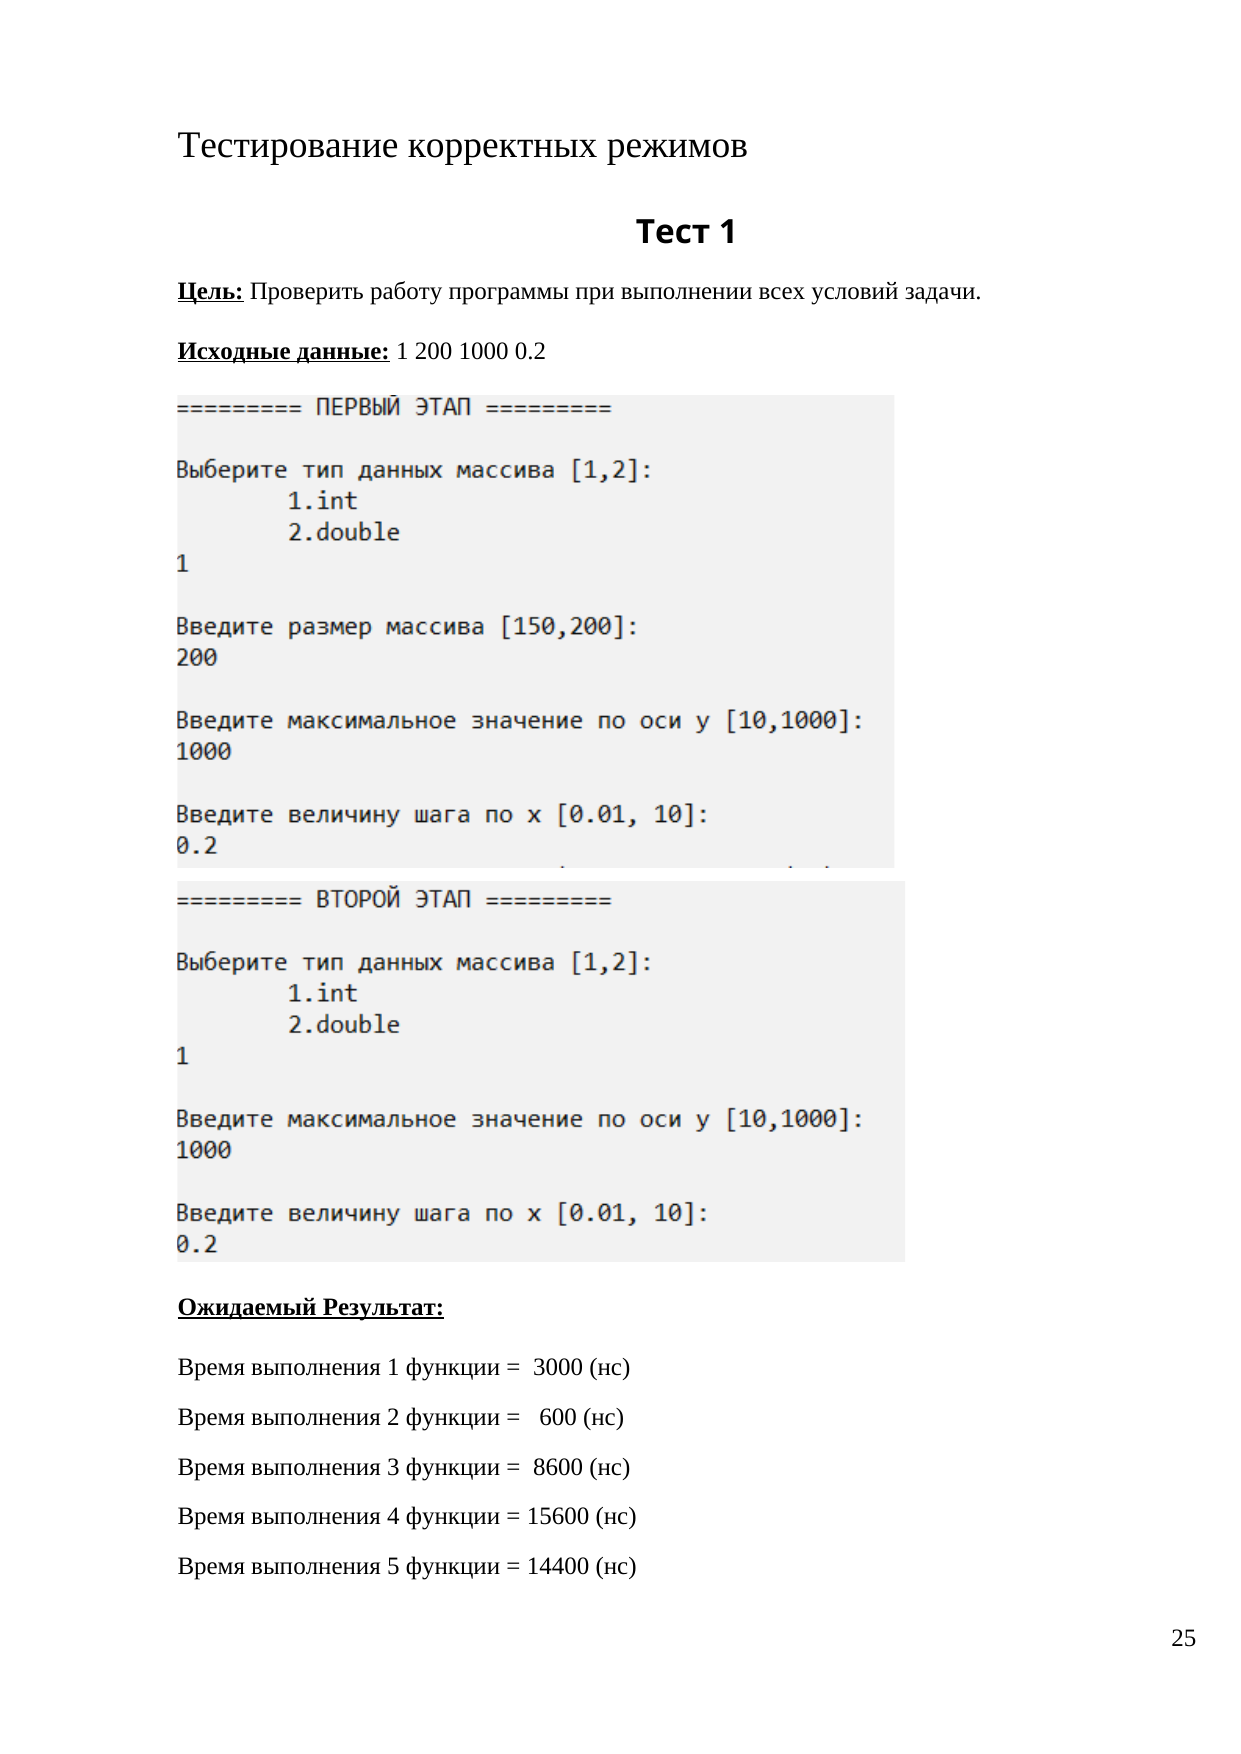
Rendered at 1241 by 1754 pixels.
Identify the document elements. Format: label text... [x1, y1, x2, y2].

subtitle Тест 1 [177, 208, 1196, 253]
text Ожидаемый Результат: [177, 1292, 1196, 1321]
text Время выполнения 1 функции = 3000 (нс) [177, 1352, 1196, 1381]
text Исходные данные: 1 200 1000 0.2 [177, 336, 1196, 364]
text Цель: Проверить работу программы при выполнении всех условий задачи. [177, 276, 1196, 305]
text Время выполнения 2 функции = 600 (нс) [177, 1402, 1196, 1431]
picture [177, 395, 895, 868]
subtitle Тестирование корректных режимов [177, 122, 1196, 165]
picture [177, 881, 906, 1262]
text Время выполнения 5 функции = 14400 (нс) [177, 1551, 1196, 1580]
text Время выполнения 3 функции = 8600 (нс) [177, 1452, 1196, 1480]
text Время выполнения 4 функции = 15600 (нс) [177, 1501, 1196, 1530]
